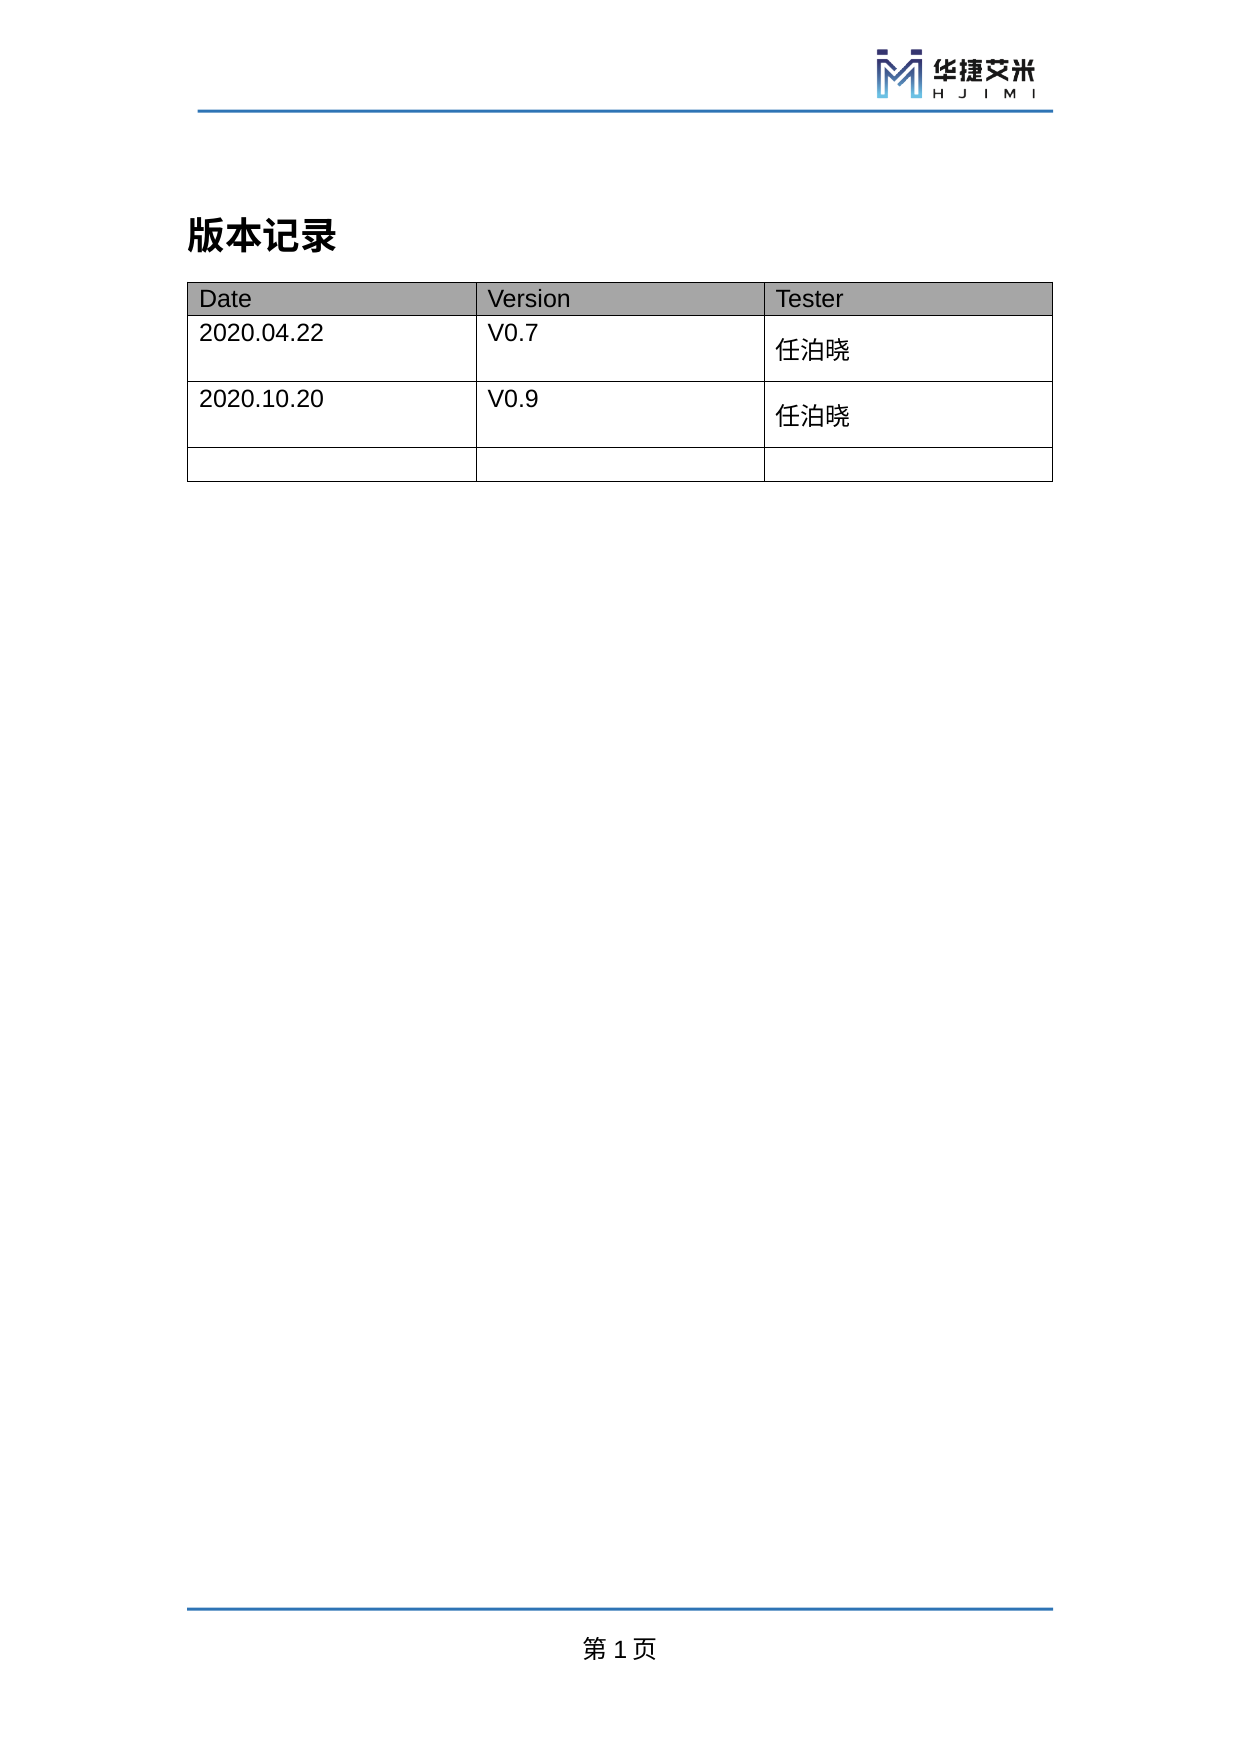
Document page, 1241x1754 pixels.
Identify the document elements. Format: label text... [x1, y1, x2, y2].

table_cell [188, 448, 476, 481]
table_cell V0.9 [477, 382, 764, 447]
table_cell V0.7 [477, 316, 764, 381]
table_cell [765, 448, 1052, 481]
table_cell 2020.10.20 [188, 382, 476, 447]
picture [865, 35, 1054, 110]
table_header Tester [765, 283, 1052, 315]
table_header Date [188, 283, 476, 315]
table_cell 2020.04.22 [188, 316, 476, 381]
table_cell 任泊晓 [765, 382, 1052, 447]
table_header Version [477, 283, 764, 315]
table_cell 任泊晓 [765, 316, 1052, 381]
table_cell [477, 448, 764, 481]
text 版本记录 [187, 200, 1053, 265]
